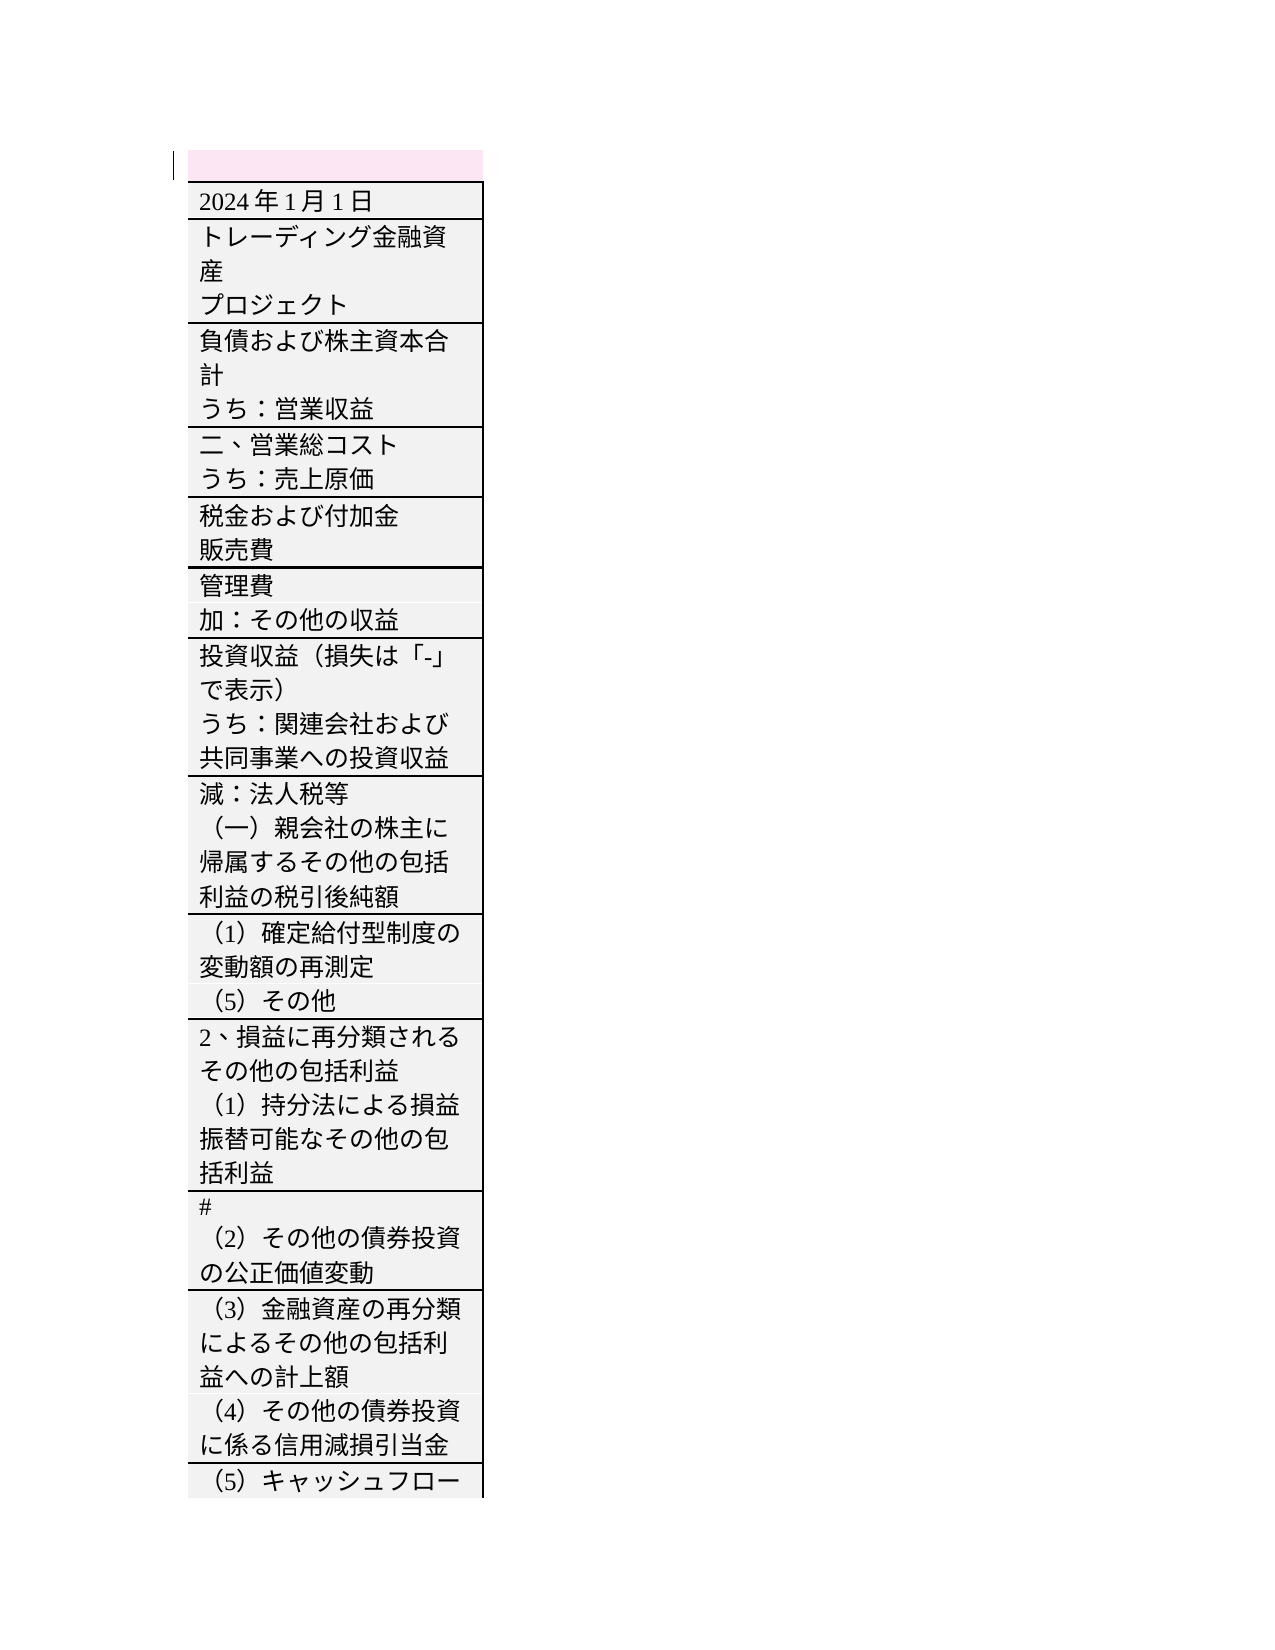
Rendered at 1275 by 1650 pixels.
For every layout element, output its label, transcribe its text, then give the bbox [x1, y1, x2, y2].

table_cell 負債および株主資本合計 [188, 324, 482, 392]
table_cell うち：関連会社および共同事業への投資収益 [188, 707, 482, 775]
table_cell プロジェクト [188, 288, 482, 322]
table_cell （1）確定給付型制度の変動額の再測定 [188, 915, 482, 983]
table_cell （3）金融資産の再分類によるその他の包括利益への計上額 [188, 1291, 482, 1393]
table_cell 税金および付加金 [188, 498, 482, 532]
table_cell トレーディング金融資産 [188, 220, 482, 288]
table_cell （5）その他 [188, 984, 482, 1017]
table_cell （一）親会社の株主に帰属するその他の包括利益の税引後純額 [188, 811, 482, 913]
table_cell 二、営業総コスト [188, 428, 482, 462]
table_cell 販売費 [188, 532, 482, 566]
table_cell （1）持分法による損益振替可能なその他の包括利益 [188, 1088, 482, 1190]
table_cell うち：売上原価 [188, 462, 482, 496]
table_cell 投資収益（損失は「-」で表示） [188, 639, 482, 707]
table_cell 減：法人税等 [188, 777, 482, 811]
table_cell 管理費 [188, 569, 482, 602]
table_cell # [188, 1192, 482, 1221]
table_cell （4）その他の債券投資に係る信用減損引当金 [188, 1394, 482, 1462]
table_cell 加：その他の収益 [188, 603, 482, 637]
table_cell 2024年1月1日 [188, 183, 482, 217]
table_cell うち：営業収益 [188, 392, 482, 426]
table_cell （2）その他の債券投資の公正価値変動 [188, 1221, 482, 1289]
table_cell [188, 1464, 482, 1498]
table_cell 2、損益に再分類されるその他の包括利益 [188, 1020, 482, 1088]
